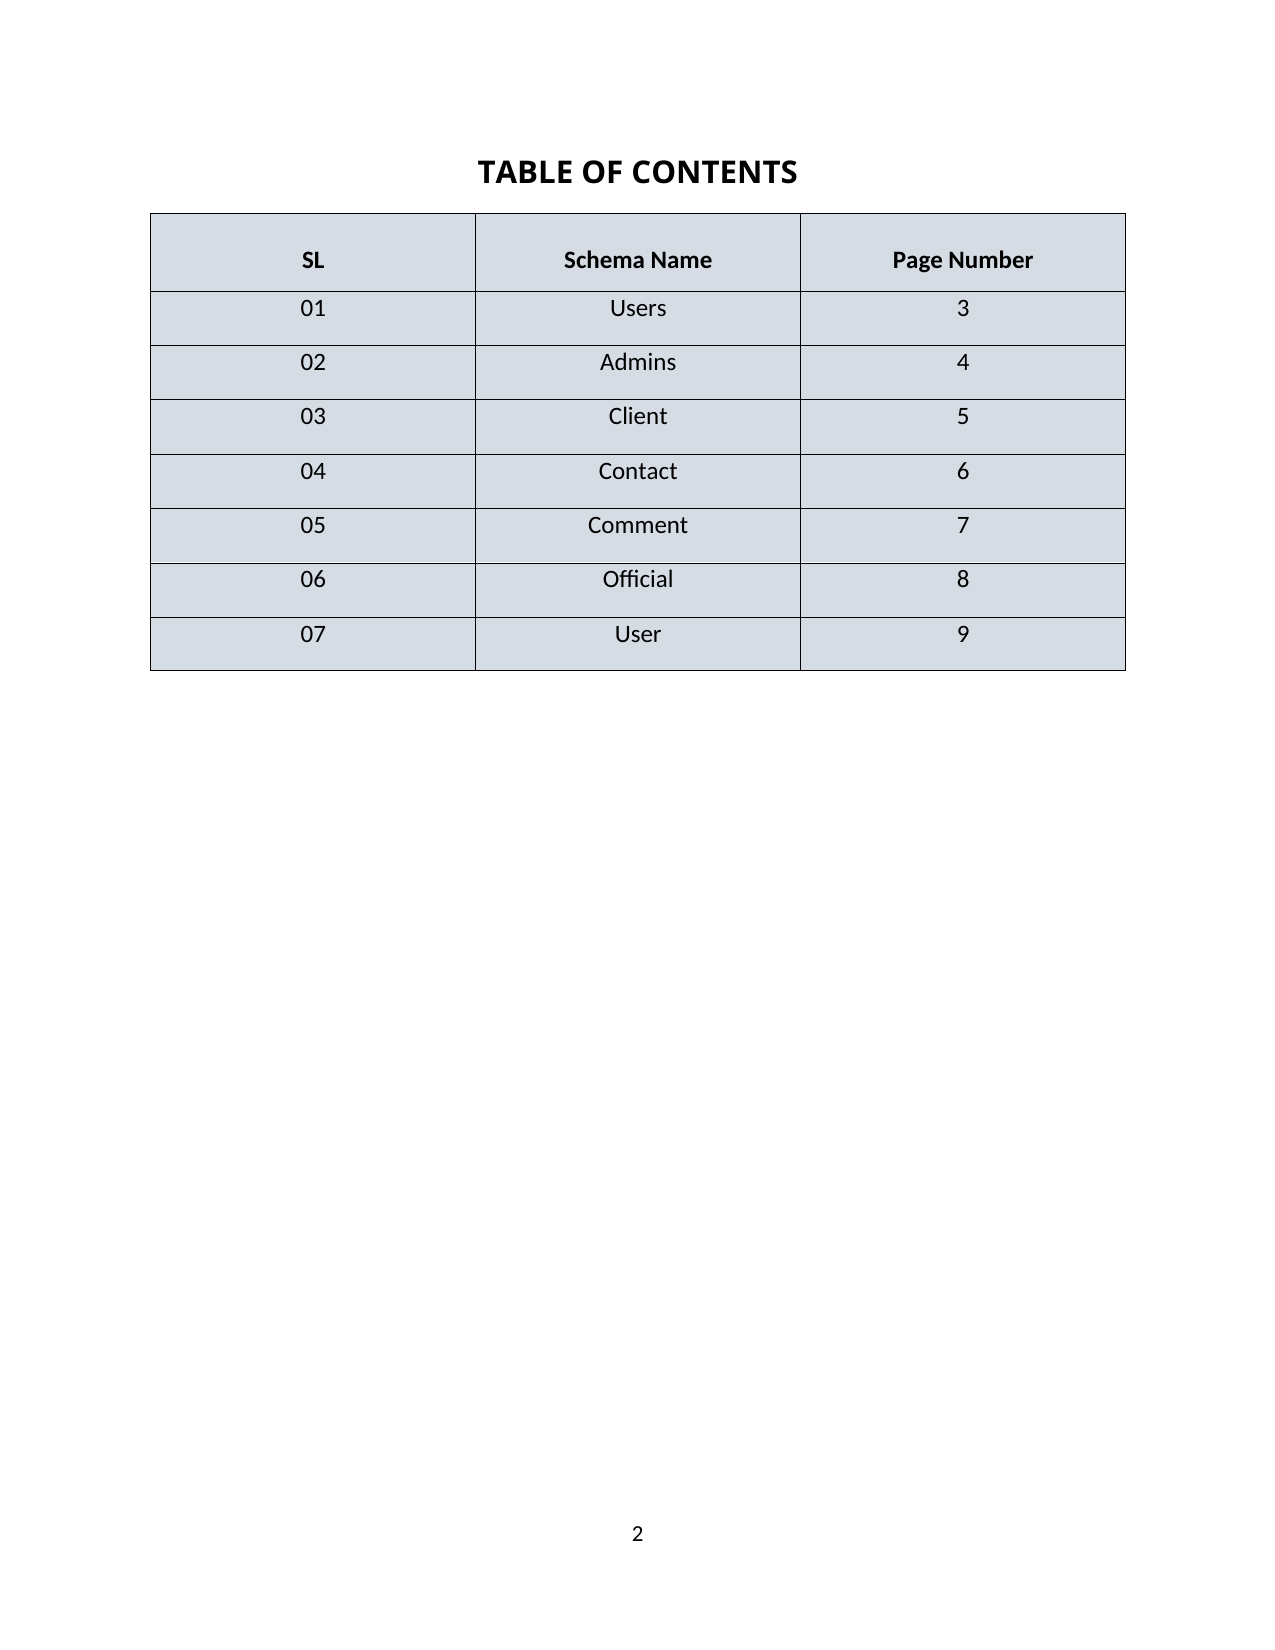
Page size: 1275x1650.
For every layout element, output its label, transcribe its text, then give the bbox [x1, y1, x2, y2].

table_header Schema Name [476, 214, 800, 291]
table_cell 04 [151, 455, 475, 508]
table_cell 7 [801, 509, 1125, 562]
table_cell 8 [801, 564, 1125, 617]
table_cell 05 [151, 509, 475, 562]
table_cell Users [476, 292, 800, 345]
table_cell 6 [801, 455, 1125, 508]
table_header Page Number [801, 214, 1125, 291]
table_cell Comment [476, 509, 800, 562]
table_cell Contact [476, 455, 800, 508]
table_cell 5 [801, 400, 1125, 454]
table_cell 01 [151, 292, 475, 345]
table_cell User [476, 618, 800, 670]
table_cell 4 [801, 346, 1125, 399]
table_cell Client [476, 400, 800, 454]
table_cell Official [476, 564, 800, 617]
table_cell 06 [151, 564, 475, 617]
table_cell 03 [151, 400, 475, 454]
text TABLE OF CONTENTS [150, 150, 1125, 193]
table_cell 02 [151, 346, 475, 399]
table_cell 07 [151, 618, 475, 670]
table_cell 3 [801, 292, 1125, 345]
table_header SL [151, 214, 475, 291]
table_cell Admins [476, 346, 800, 399]
table_cell 9 [801, 618, 1125, 670]
